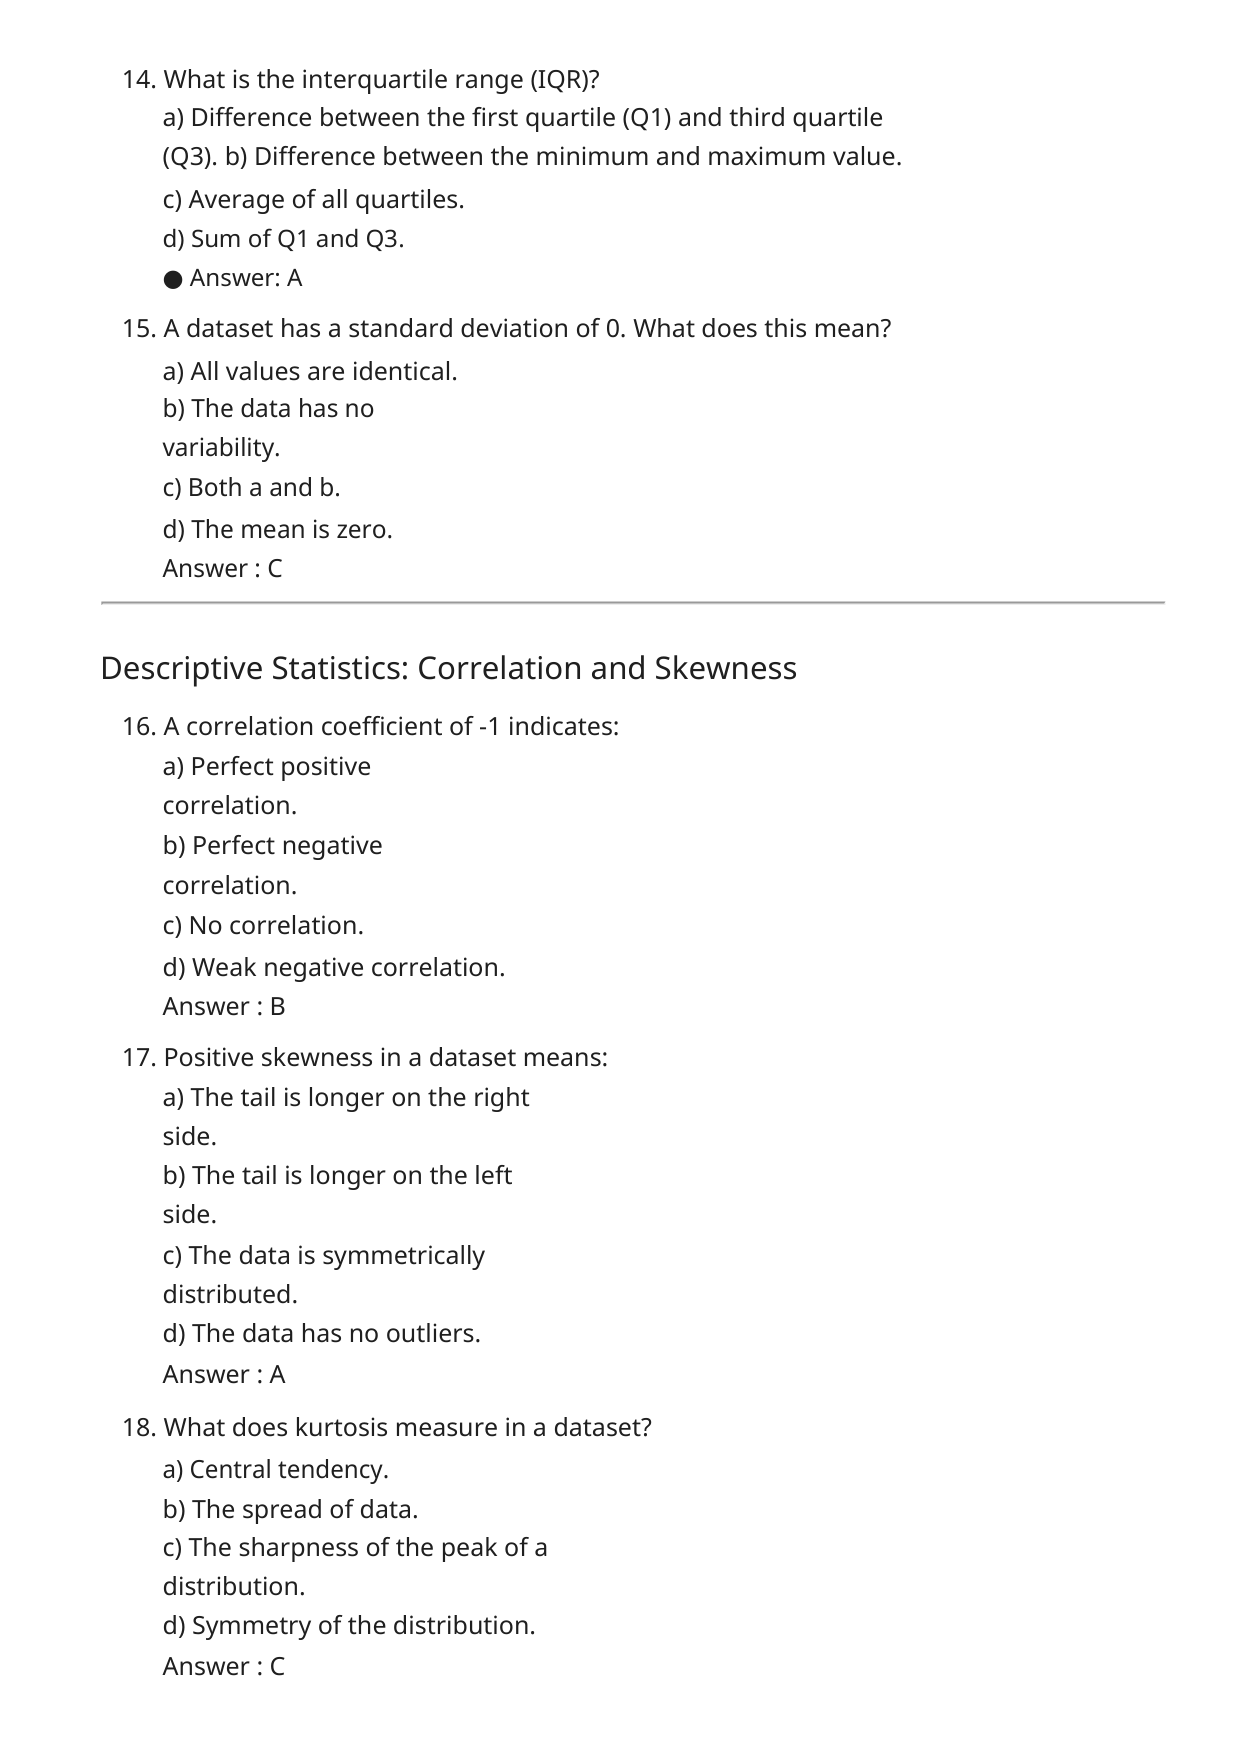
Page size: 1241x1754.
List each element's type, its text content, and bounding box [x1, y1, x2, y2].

text 18. What does kurtosis measure in a dataset? [122, 1417, 1167, 1442]
text ● Answer: A [162, 267, 1167, 291]
text d) Weak negative correlation. [162, 957, 1167, 981]
text Answer : C [162, 1644, 687, 1683]
text a) All values are identical. [162, 360, 1167, 385]
text Answer : A [162, 1352, 612, 1391]
text 17. Positive skewness in a dataset means: [122, 1046, 1167, 1071]
text a) Central tendency. [162, 1458, 1167, 1483]
text Answer : B [162, 996, 1167, 1021]
text Descriptive Statistics: Correlation and Skewness [100, 655, 1167, 686]
text d) The mean is zero. [162, 519, 1167, 543]
text c) The data is symmetrically distributed. d) The data has no outliers. [162, 1233, 612, 1350]
text a) The tail is longer on the right side. b) The tail is longer on the left side. [162, 1075, 567, 1232]
text a) Perfect positive correlation. b) Perfect negative correlation. c) No correlation. [162, 743, 507, 942]
text Answer : C [162, 558, 1167, 582]
text a) Difference between the first quartile (Q1) and third quartile (Q3). b) Difference between the minimum and maximum value. [162, 95, 912, 173]
text 16. A correlation coefficient of -1 indicates: [122, 715, 1167, 740]
text d) Sum of Q1 and Q3. [162, 228, 1167, 252]
picture [101, 600, 1166, 605]
text 14. What is the interquartile range (IQR)? [122, 68, 1167, 93]
text b) The data has no variability. c) Both a and b. [162, 385, 492, 504]
text b) The spread of data. [162, 1499, 1167, 1524]
text c) Average of all quartiles. [162, 189, 1167, 214]
text c) The sharpness of the peak of a distribution. d) Symmetry of the distribution. [162, 1526, 687, 1642]
text 15. A dataset has a standard deviation of 0. What does this mean? [122, 317, 1167, 342]
